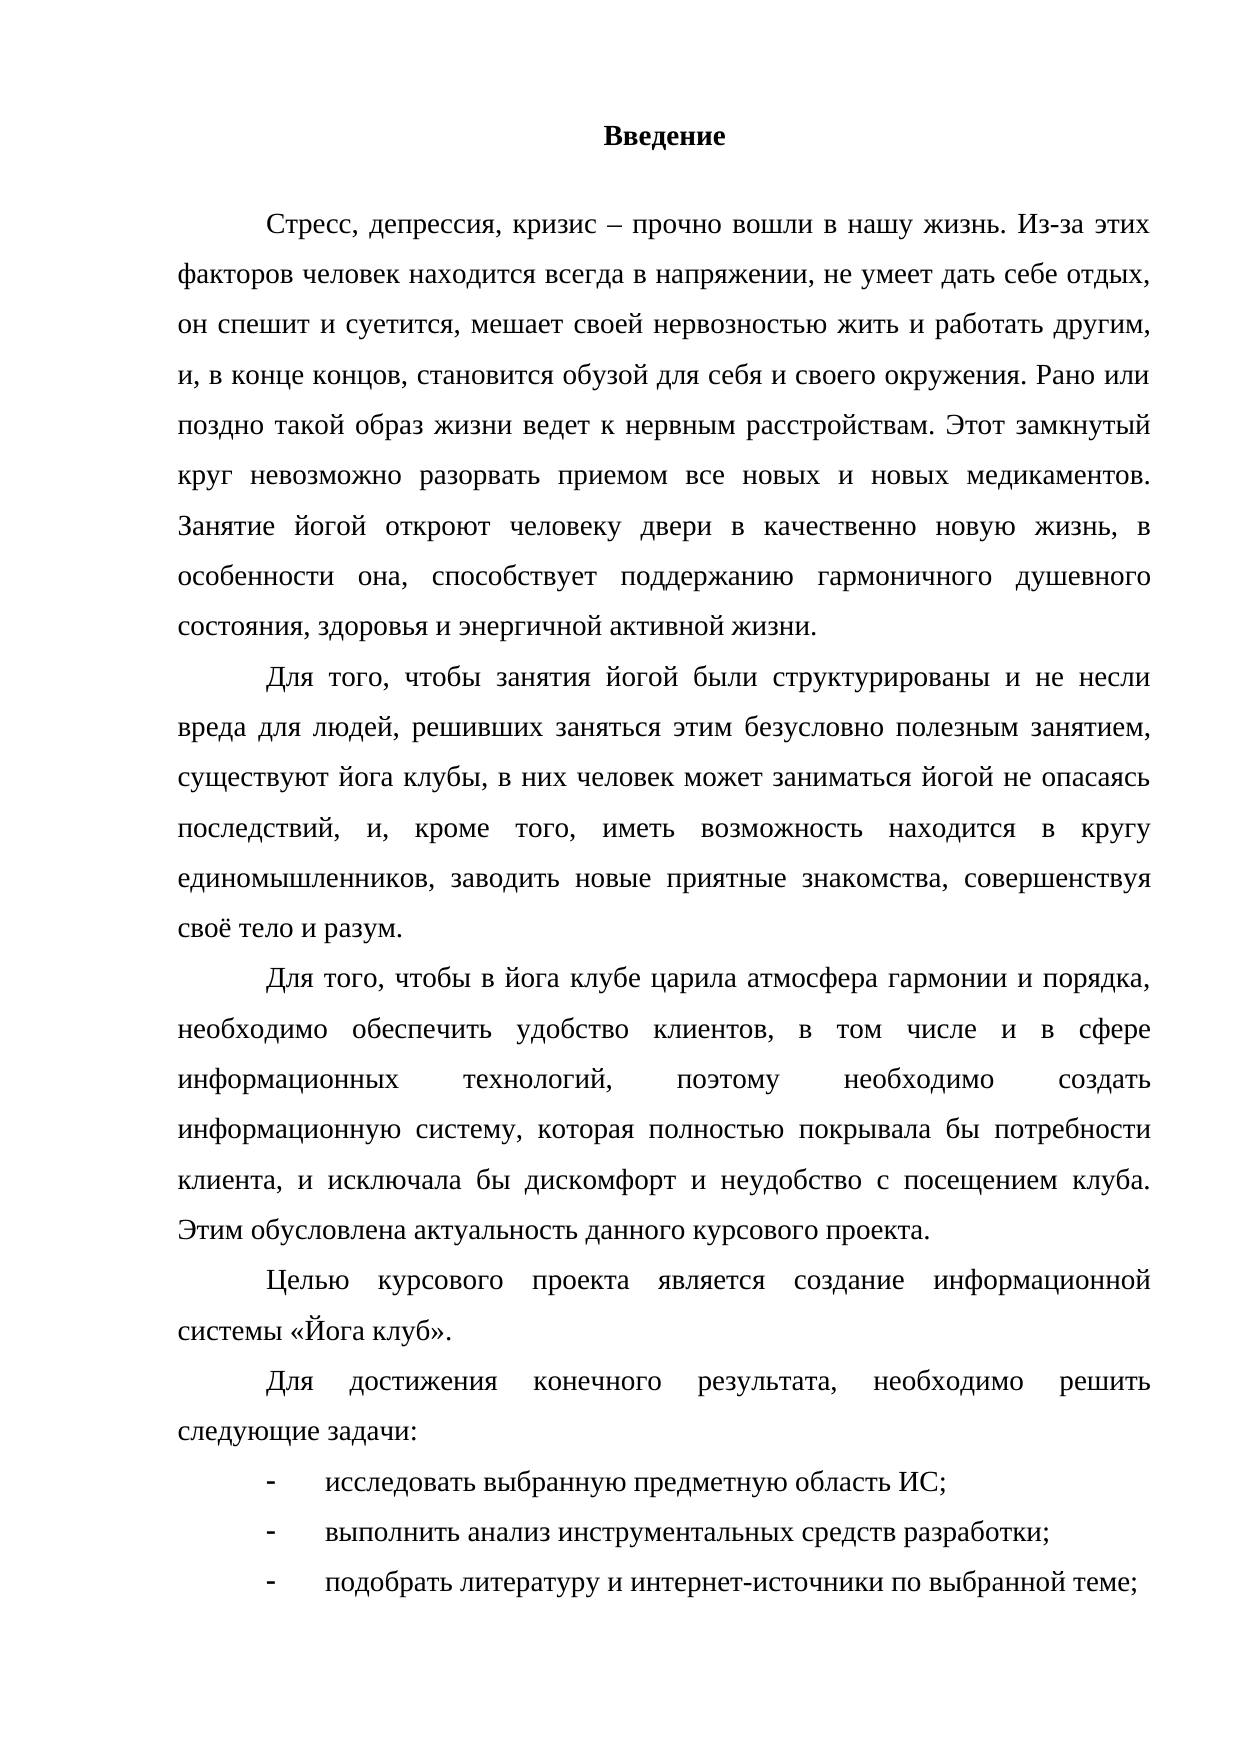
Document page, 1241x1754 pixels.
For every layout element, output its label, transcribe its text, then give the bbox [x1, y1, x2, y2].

list выполнить анализ инструментальных средств разработки; [177, 1514, 1122, 1548]
text Для достижения конечного результата, необходимо решить следующие задачи: [177, 1363, 1152, 1447]
text Целью курсового проекта является создание информационной системы «Йога клуб». [177, 1262, 1152, 1346]
text Введение [177, 118, 1152, 152]
text Стресс, депрессия, кризис – прочно вошли в нашу жизнь. Из-за этих факторов человек находится всегда в напряжении, не умеет дать себе отдых, он спешит и суетится, мешает своей нервозностью жить и работать другим, и, в конце концов, становится обузой для себя и своего окружения. Рано или поздно такой образ жизни ведет к нервным расстройствам. Этот замкнутый круг невозможно разорвать приемом все новых и новых медикаментов. Занятие йогой откроют человеку двери в качественно новую жизнь, в особенности она, способствует поддержанию гармоничного душевного состояния, здоровья и энергичной активной жизни. [177, 206, 1152, 642]
text Для того, чтобы занятия йогой были структурированы и не несли вреда для людей, решивших заняться этим безусловно полезным занятием, существуют йога клубы, в них человек может заниматься йогой не опасаясь последствий, и, кроме того, иметь возможность находится в кругу единомышленников, заводить новые приятные знакомства, совершенствуя своё тело и разум. [177, 659, 1152, 944]
list подобрать литературу и интернет-источники по выбранной теме; [177, 1564, 1152, 1598]
list исследовать выбранную предметную область ИС; [177, 1464, 1122, 1497]
text Для того, чтобы в йога клубе царила атмосфера гармонии и порядка, необходимо обеспечить удобство клиентов, в том числе и в сфере информационных технологий, поэтому необходимо создать информационную систему, которая полностью покрывала бы потребности клиента, и исключала бы дискомфорт и неудобство с посещением клуба. Этим обусловлена актуальность данного курсового проекта. [177, 961, 1152, 1246]
